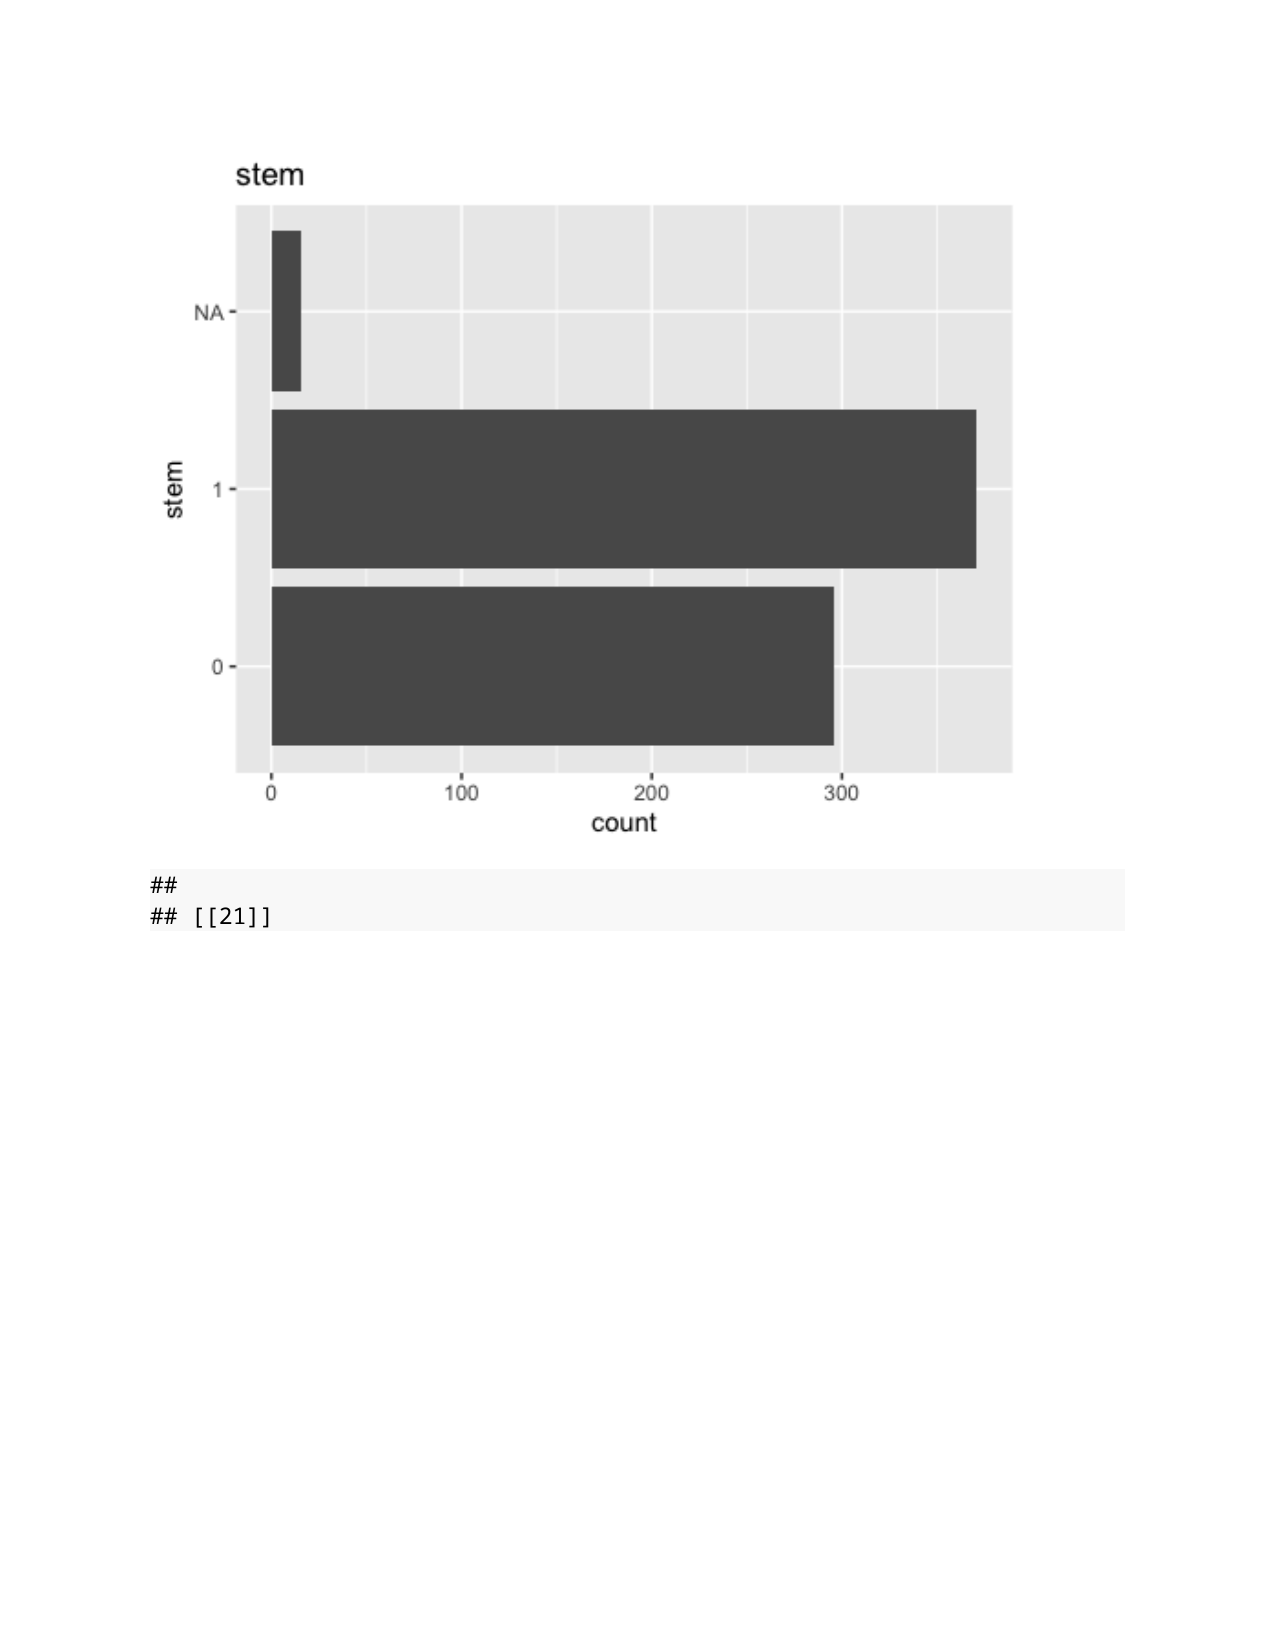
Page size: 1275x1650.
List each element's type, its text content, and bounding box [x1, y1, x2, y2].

picture [150, 150, 1025, 850]
text ## ## [[21]] [150, 869, 1125, 931]
